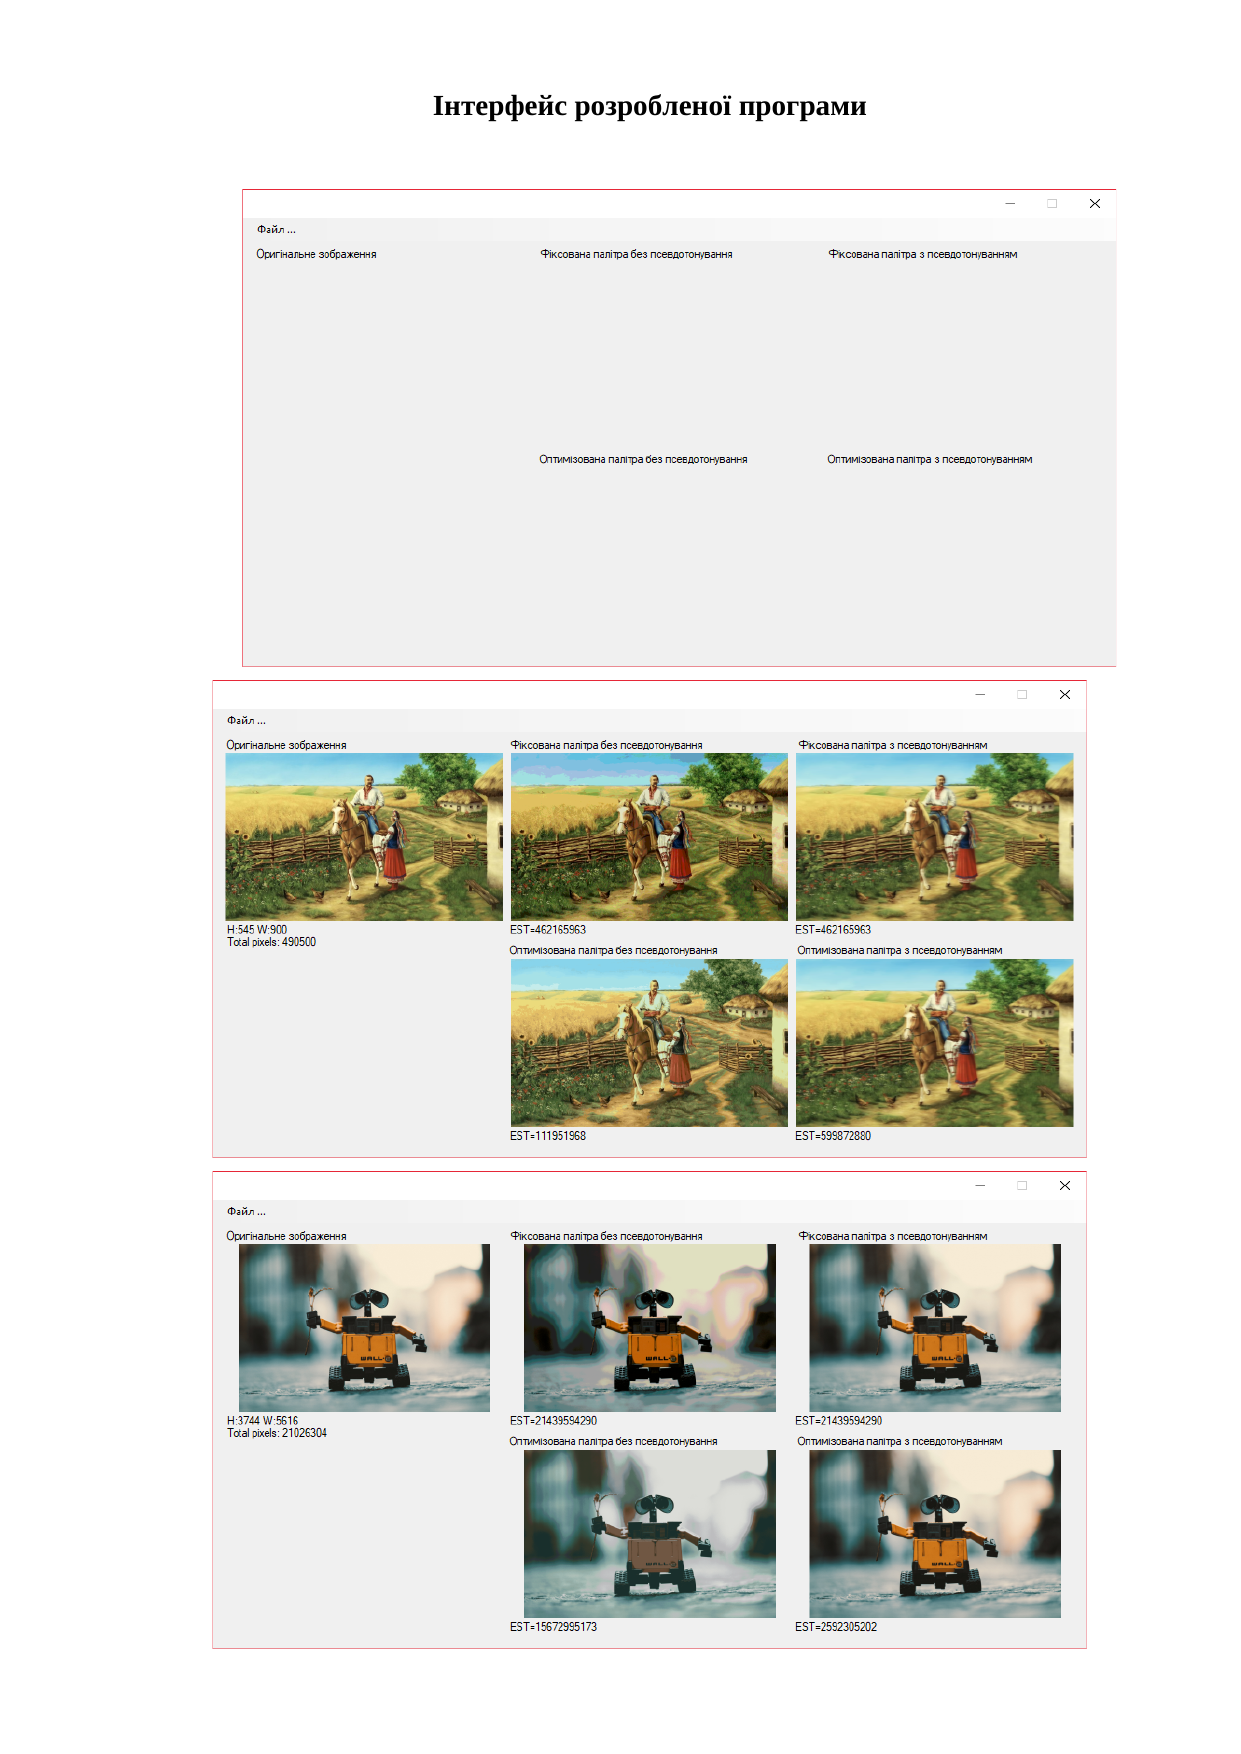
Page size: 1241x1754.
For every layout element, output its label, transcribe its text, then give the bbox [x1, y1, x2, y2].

picture [242, 189, 1117, 667]
text Інтерфейс розробленої програми [148, 88, 1152, 122]
picture [212, 1171, 1087, 1649]
picture [212, 680, 1087, 1158]
